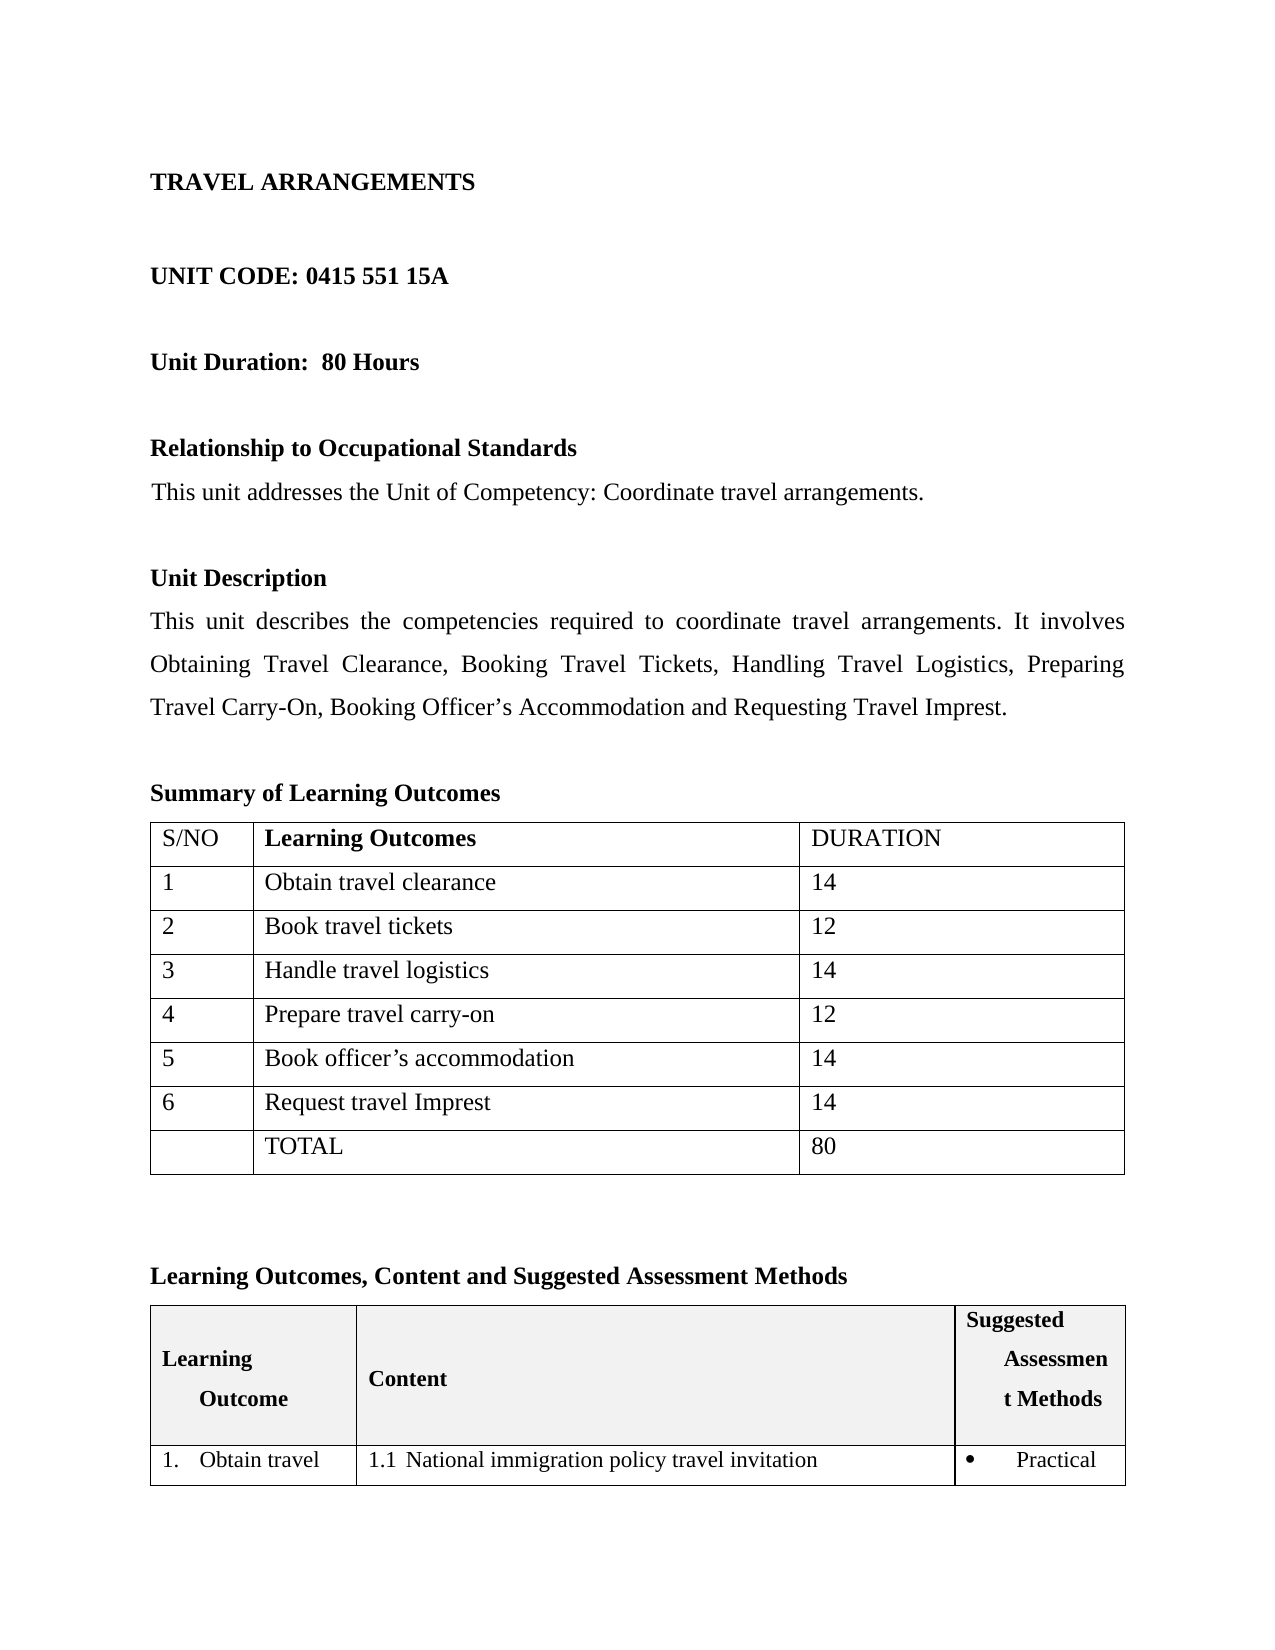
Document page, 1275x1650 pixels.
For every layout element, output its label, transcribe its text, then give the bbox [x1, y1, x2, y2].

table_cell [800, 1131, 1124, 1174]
text Learning Outcomes, Content and Suggested Assessment Methods [150, 1261, 1125, 1290]
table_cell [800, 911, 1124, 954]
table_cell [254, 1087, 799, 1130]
text Relationship to Occupational Standards [150, 433, 1125, 462]
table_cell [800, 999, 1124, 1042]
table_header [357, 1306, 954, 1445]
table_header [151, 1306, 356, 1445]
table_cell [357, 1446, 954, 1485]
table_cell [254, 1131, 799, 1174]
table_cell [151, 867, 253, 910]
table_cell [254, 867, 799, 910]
text This unit addresses the Unit of Competency: Coordinate travel arrangements. [151, 477, 1125, 505]
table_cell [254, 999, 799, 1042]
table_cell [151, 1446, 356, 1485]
subtitle TRAVEL ARRANGEMENTS [150, 167, 1125, 195]
text Unit Duration: 80 Hours [150, 347, 1125, 376]
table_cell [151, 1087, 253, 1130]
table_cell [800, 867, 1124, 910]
text This unit describes the competencies required to coordinate travel arrangements. It involves Obtaining Travel Clearance, Booking Travel Tickets, Handling Travel Logistics, Preparing Travel Carry-On, Booking Officer’s Accommodation and Requesting Travel Imprest. [150, 606, 1125, 721]
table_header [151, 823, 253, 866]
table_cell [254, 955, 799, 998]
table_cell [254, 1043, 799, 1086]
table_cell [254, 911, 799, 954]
text Unit Description [150, 563, 1125, 592]
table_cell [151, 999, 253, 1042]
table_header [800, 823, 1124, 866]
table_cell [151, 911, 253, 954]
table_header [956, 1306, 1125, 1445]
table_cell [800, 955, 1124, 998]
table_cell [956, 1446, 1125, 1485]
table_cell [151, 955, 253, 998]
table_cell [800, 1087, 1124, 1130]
text Summary of Learning Outcomes [150, 778, 1125, 807]
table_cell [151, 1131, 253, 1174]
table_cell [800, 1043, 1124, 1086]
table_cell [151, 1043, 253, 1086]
text UNIT CODE: 0415 551 15A [150, 261, 1125, 290]
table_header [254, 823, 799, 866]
